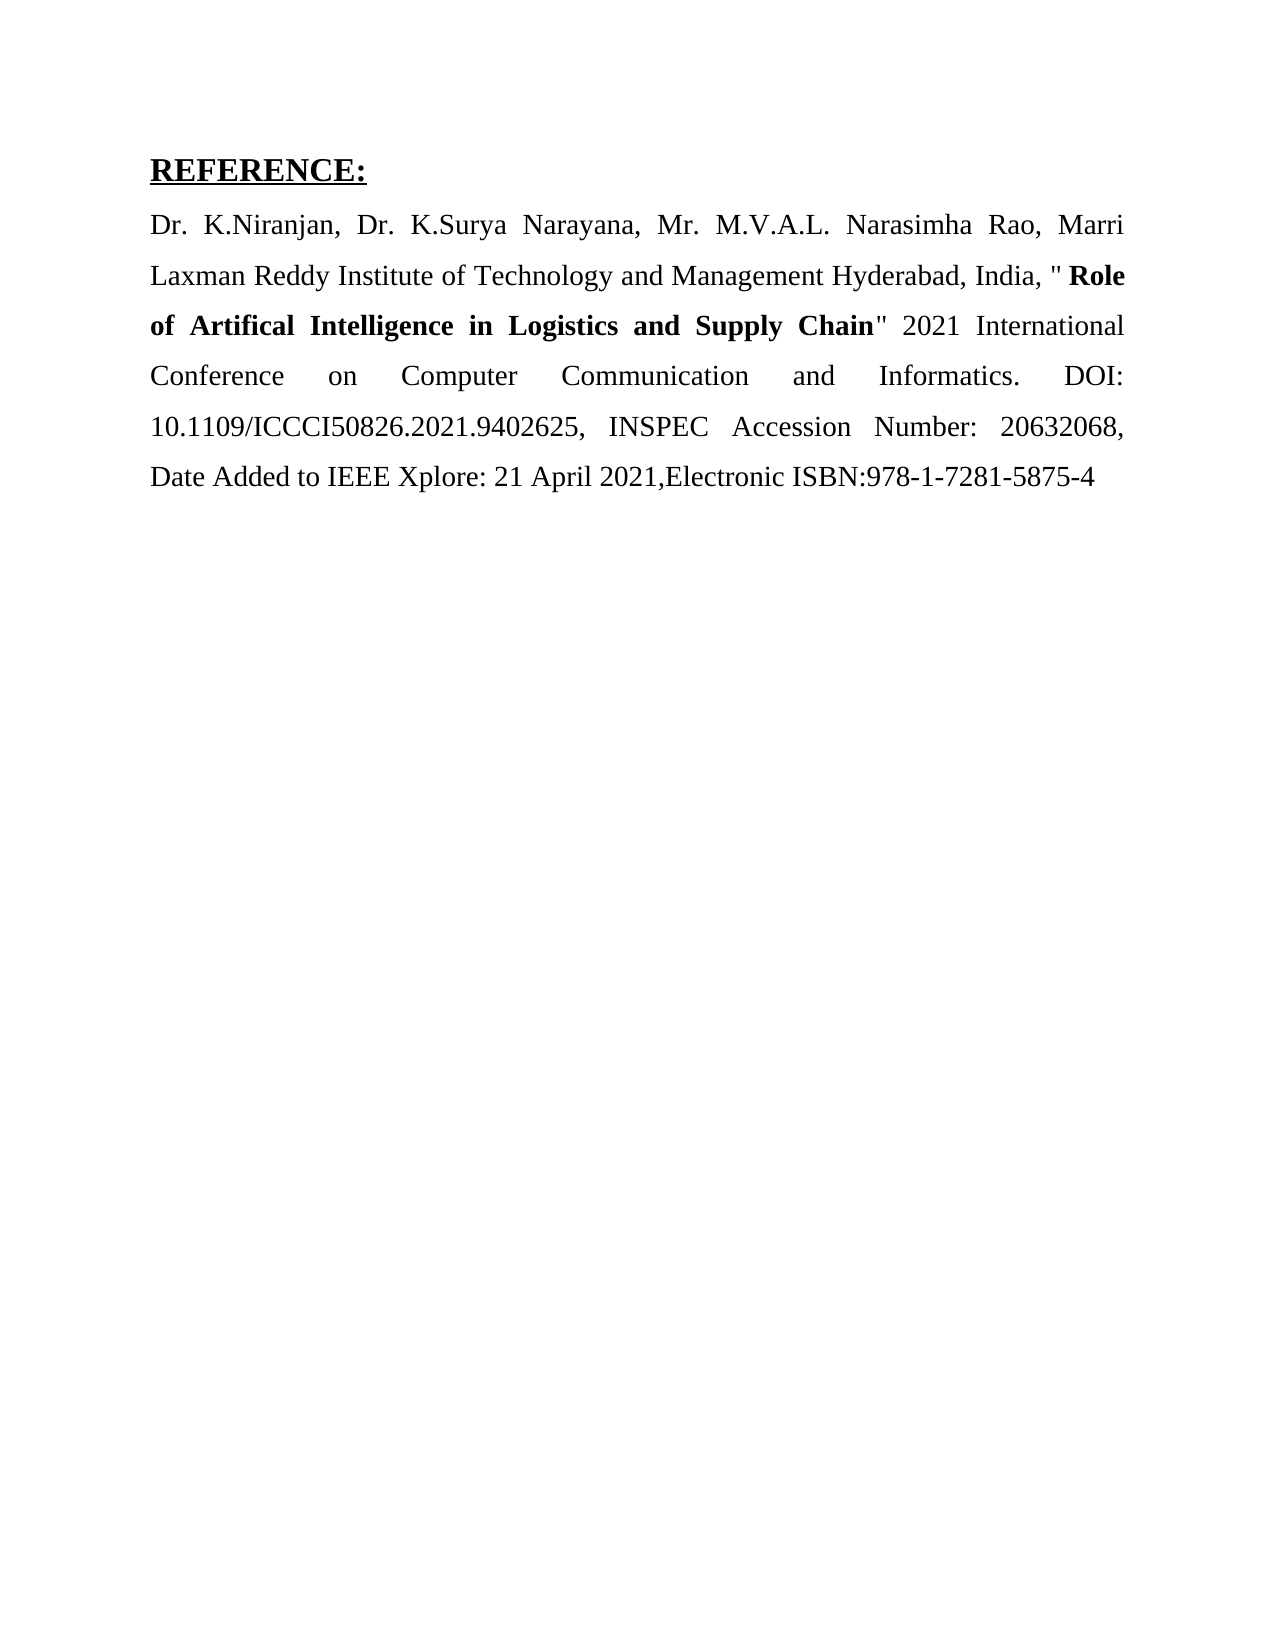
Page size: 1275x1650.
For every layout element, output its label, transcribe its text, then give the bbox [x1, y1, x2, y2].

text Dr. K.Niranjan, Dr. K.Surya Narayana, Mr. M.V.A.L. Narasimha Rao, Marri Laxman Reddy Institute of Technology and Management Hyderabad, India, " Role of Artifical Intelligence in Logistics and Supply Chain" 2021 International Conference on Computer Communication and Informatics. DOI: 10.1109/ICCCI50826.2021.9402625, INSPEC Accession Number: 20632068, Date Added to IEEE Xplore: 21 April 2021,Electronic ISBN:978-1-7281-5875-4 [150, 207, 1125, 493]
text REFERENCE: [150, 150, 1125, 188]
